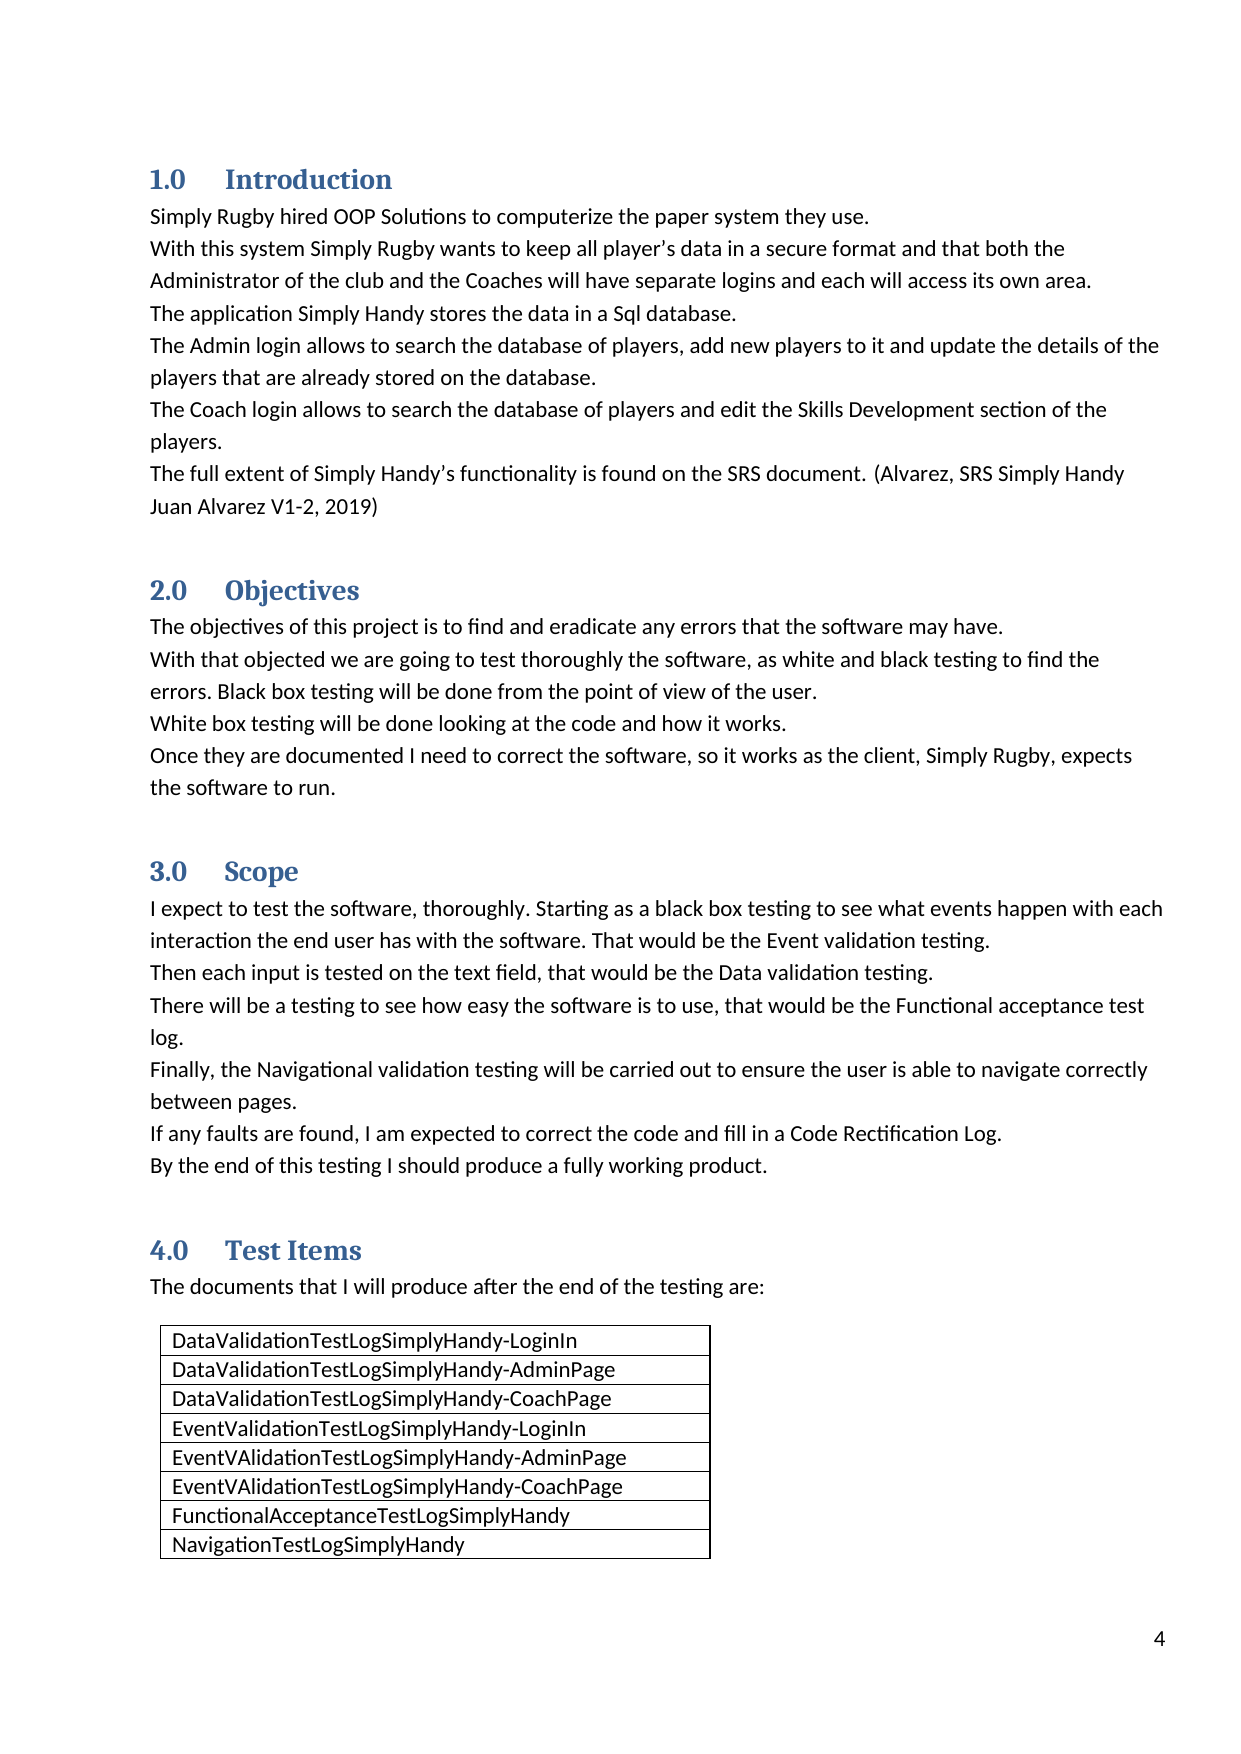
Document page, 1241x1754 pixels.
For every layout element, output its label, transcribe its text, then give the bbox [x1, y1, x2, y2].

subtitle Introduction [150, 163, 1165, 197]
list The full extent of Simply Handy’s functionality is found on the SRS document. [150, 459, 1165, 520]
list Then each input is tested on the text field, that would be the Data validation testing. [150, 958, 1165, 987]
list Simply Rugby hired OOP Solutions to computerize the paper system they use. [150, 202, 1165, 230]
subtitle Scope [150, 856, 1165, 889]
table_cell DataValidationTestLogSimplyHandy-AdminPage [161, 1356, 709, 1383]
list If any faults are found, I am expected to correct the code and fill in a Code Rectification Log. [150, 1119, 1165, 1147]
list Once they are documented I need to correct the software, so it works as the client, Simply Rugby, expects the software to run. [150, 741, 1165, 801]
list I expect to test the software, thoroughly. Starting as a black box testing to see what events happen with each interaction the end user has with the software. That would be the Event validation testing. [150, 894, 1165, 954]
list With that objected we are going to test thoroughly the software, as white and black testing to find the errors. Black box testing will be done from the point of view of the user. [150, 645, 1165, 705]
table_cell FunctionalAcceptanceTestLogSimplyHandy [161, 1501, 709, 1529]
list The Admin login allows to search the database of players, add new players to it and update the details of the players that are already stored on the database. [150, 331, 1165, 391]
list White box testing will be done looking at the code and how it works. [150, 709, 1165, 737]
text The documents that I will produce after the end of the testing are: [150, 1272, 1165, 1300]
list There will be a testing to see how easy the software is to use, that would be the Functional acceptance test log. [150, 991, 1165, 1051]
list Finally, the Navigational validation testing will be carried out to ensure the user is able to navigate correctly between pages. [150, 1055, 1165, 1115]
table_cell EventVAlidationTestLogSimplyHandy-AdminPage [161, 1443, 709, 1471]
subtitle Test Items [150, 1234, 1165, 1267]
table_cell NavigationTestLogSimplyHandy [161, 1530, 709, 1558]
subtitle 2.0 Objectives [150, 574, 1165, 607]
list With this system Simply Rugby wants to keep all player’s data in a secure format and that both the Administrator of the club and the Coaches will have separate logins and each will access its own area. [150, 234, 1165, 294]
table_cell EventValidationTestLogSimplyHandy-LoginIn [161, 1414, 709, 1442]
list The objectives of this project is to find and eradicate any errors that the software may have. [150, 612, 1165, 641]
table_cell EventVAlidationTestLogSimplyHandy-CoachPage [161, 1472, 709, 1500]
table_header DataValidationTestLogSimplyHandy-LoginIn [161, 1326, 709, 1354]
list The Coach login allows to search the database of players and edit the Skills Development section of the players. [150, 395, 1165, 455]
list By the end of this testing I should produce a fully working product. [150, 1152, 1165, 1180]
list The application Simply Handy stores the data in a Sql database. [150, 299, 1165, 327]
table_cell DataValidationTestLogSimplyHandy-CoachPage [161, 1385, 709, 1413]
